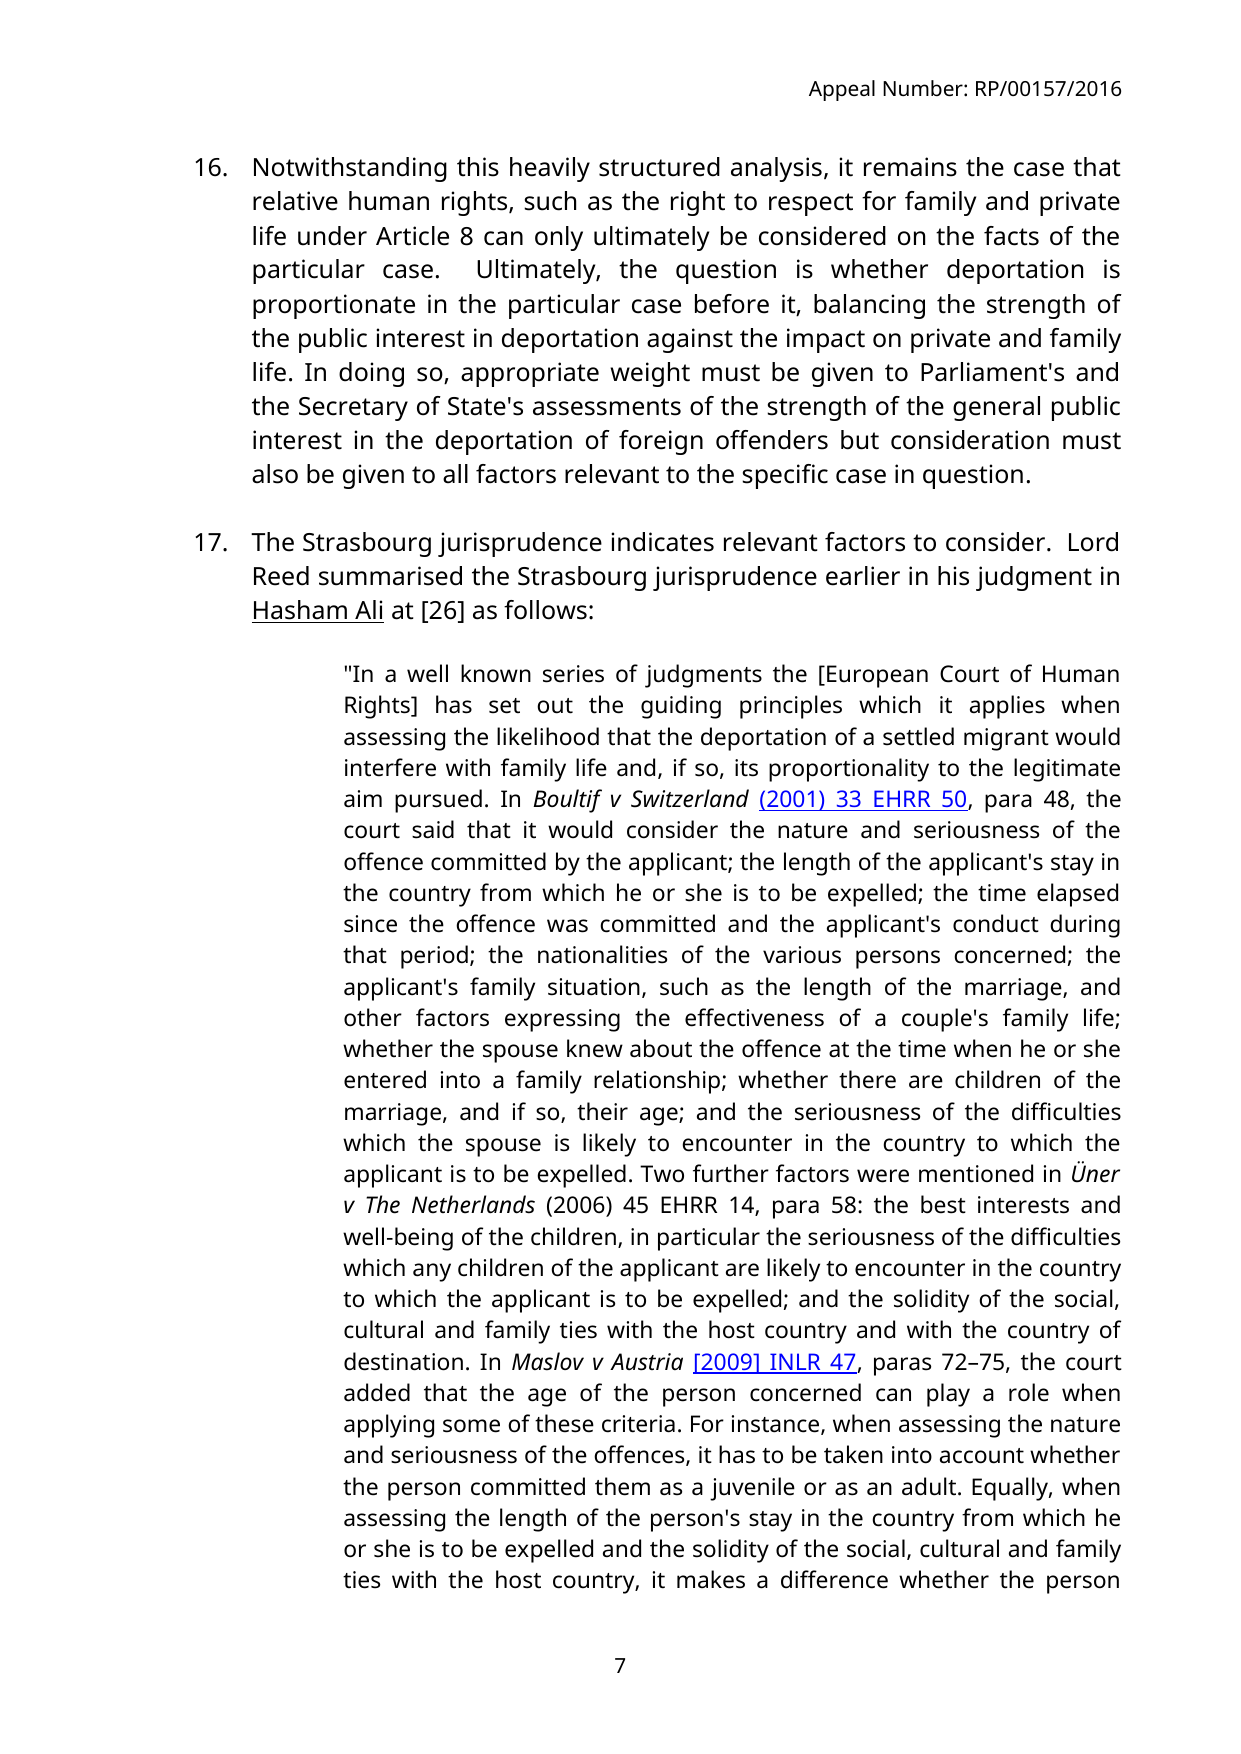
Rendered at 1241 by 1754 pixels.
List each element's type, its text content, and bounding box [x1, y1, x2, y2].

list The Strasbourg jurisprudence indicates relevant factors to consider. Lord Reed summarised the Strasbourg jurisprudence earlier in his judgment in Hasham Ali at [26] as follows: [193, 525, 1122, 627]
list Notwithstanding this heavily structured analysis, it remains the case that relative human rights, such as the right to respect for family and private life under Article 8 can only ultimately be considered on the facts of the particular case. Ultimately, the question is whether deportation is proportionate in the particular case before it, balancing the strength of the public interest in deportation against the impact on private and family life. In doing so, appropriate weight must be given to Parliament's and the Secretary of State's assessments of the strength of the general public interest in the deportation of foreign offenders but consideration must also be given to all factors relevant to the specific case in question. [193, 150, 1122, 491]
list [343, 658, 1122, 1596]
